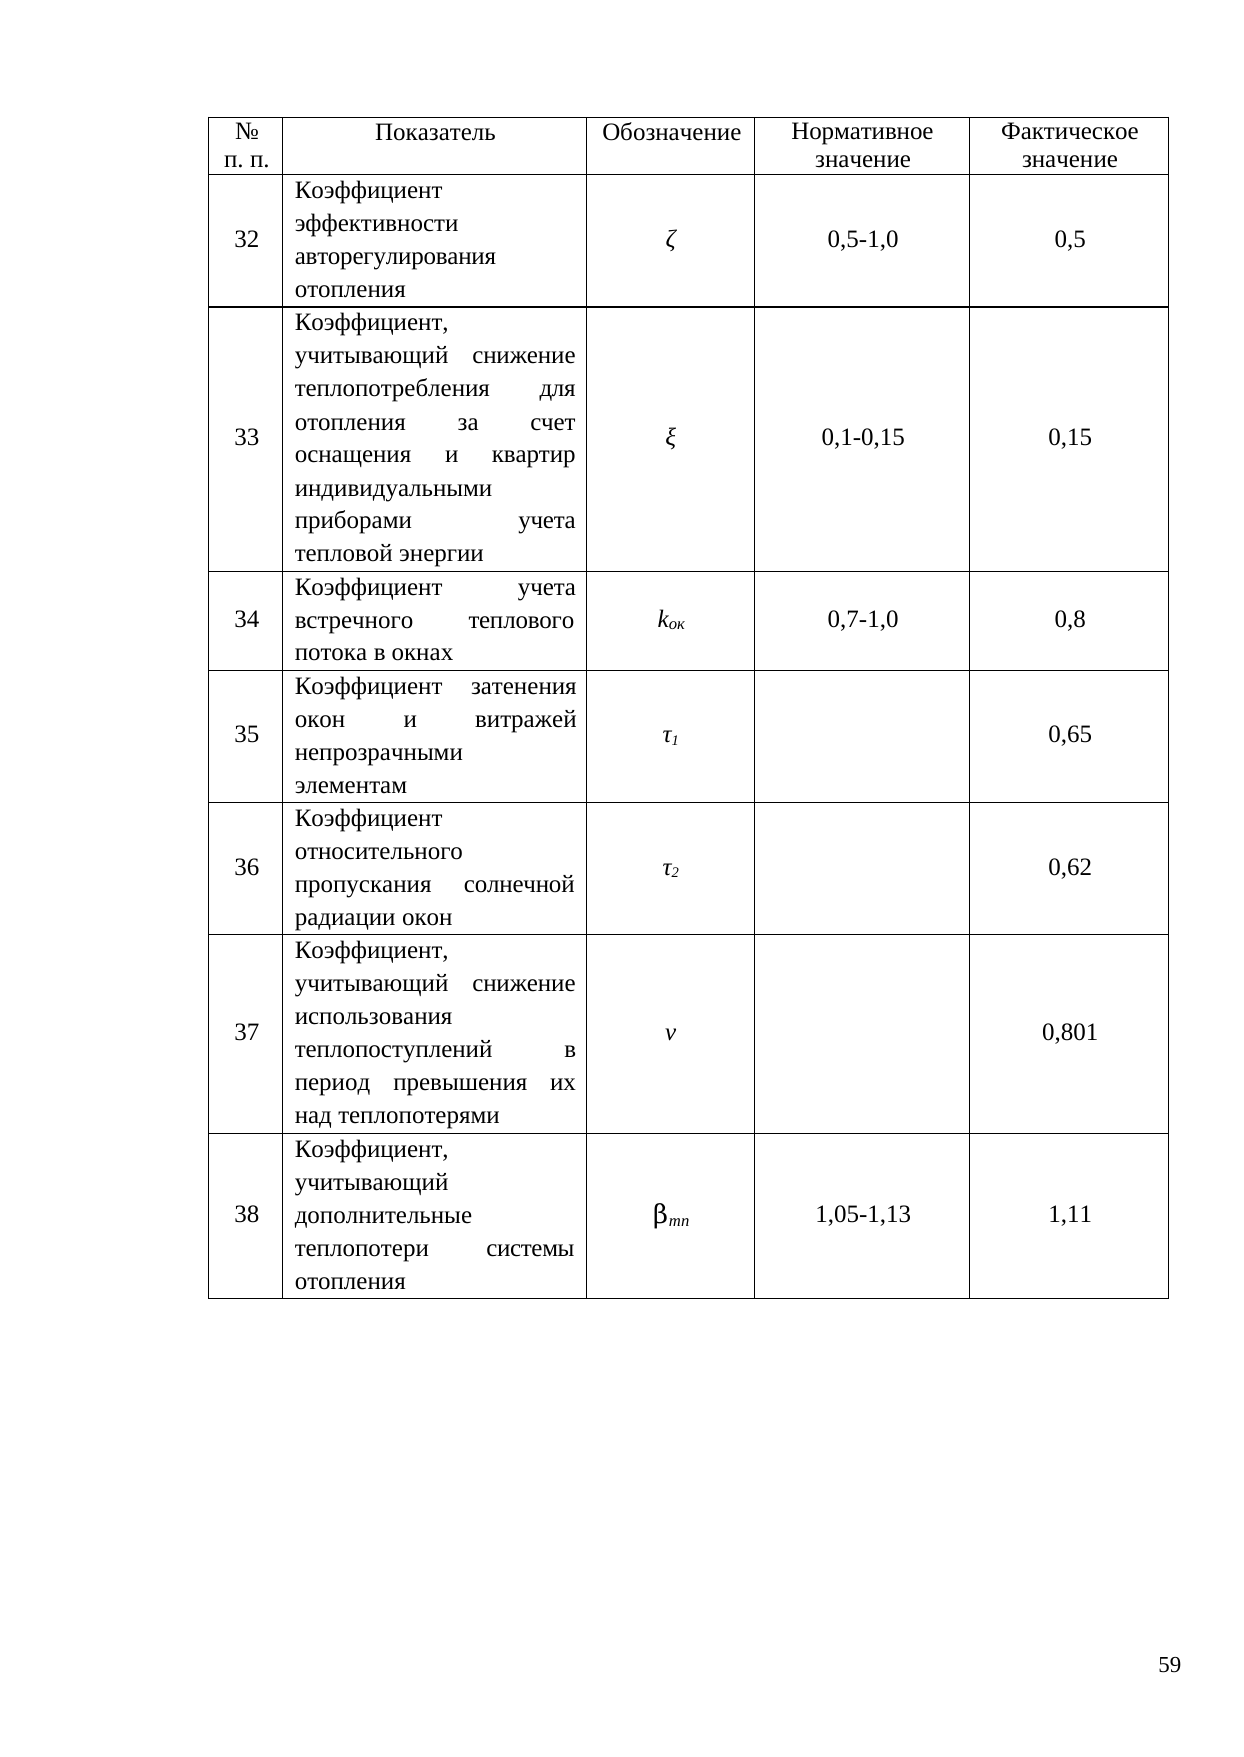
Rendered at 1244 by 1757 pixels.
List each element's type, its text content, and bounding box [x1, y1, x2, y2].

table_header Фактическое значение [970, 118, 1168, 174]
table_cell 33 [209, 308, 282, 571]
table_cell kок [587, 572, 754, 670]
table_cell βтп [587, 1134, 754, 1298]
table_cell τ2 [587, 803, 754, 934]
table_cell 0,65 [970, 671, 1168, 802]
table_cell 0,7-1,0 [755, 572, 969, 670]
table_cell ζ [587, 175, 754, 306]
table_cell 36 [209, 803, 282, 934]
table_header № п. п. [209, 118, 282, 174]
table_cell Коэффициент учета встречного теплового потока в окнах [283, 572, 586, 670]
table_cell 0,801 [970, 935, 1168, 1133]
table_cell 0,5-1,0 [755, 175, 969, 306]
table_cell 1,05-1,13 [755, 1134, 969, 1298]
table_cell Коэффициент, учитывающий снижение использования теплопоступлений в период превышения их над теплопотерями [283, 935, 586, 1133]
table_cell 37 [209, 935, 282, 1133]
table_cell Коэффициент, учитывающий снижение теплопотребления для отопления за счет оснащения и квартир индивидуальными приборами учета тепловой энергии [283, 308, 586, 571]
table_cell 38 [209, 1134, 282, 1298]
table_cell [755, 671, 969, 802]
table_cell ν [587, 935, 754, 1133]
table_cell [755, 935, 969, 1133]
table_cell 1,11 [970, 1134, 1168, 1298]
table_cell [755, 803, 969, 934]
table_header Обозначение [587, 118, 754, 174]
table_cell 32 [209, 175, 282, 306]
table_cell Коэффициент эффективности авторегулирования отопления [283, 175, 586, 306]
table_cell Коэффициент затенения окон и витражей непрозрачными элементам [283, 671, 586, 802]
table_header Показатель [283, 118, 586, 174]
table_cell Коэффициент, учитывающий дополнительные теплопотери системы отопления [283, 1134, 586, 1298]
table_header Нормативное значение [755, 118, 969, 174]
table_cell 0,8 [970, 572, 1168, 670]
table_cell 0,5 [970, 175, 1168, 306]
table_cell Коэффициент относительного пропускания солнечной радиации окон [283, 803, 586, 934]
table_cell ξ [587, 308, 754, 571]
table_cell 0,15 [970, 308, 1168, 571]
table_cell 34 [209, 572, 282, 670]
table_cell τ1 [587, 671, 754, 802]
table_cell 0,62 [970, 803, 1168, 934]
table_cell 0,1-0,15 [755, 308, 969, 571]
table_cell 35 [209, 671, 282, 802]
